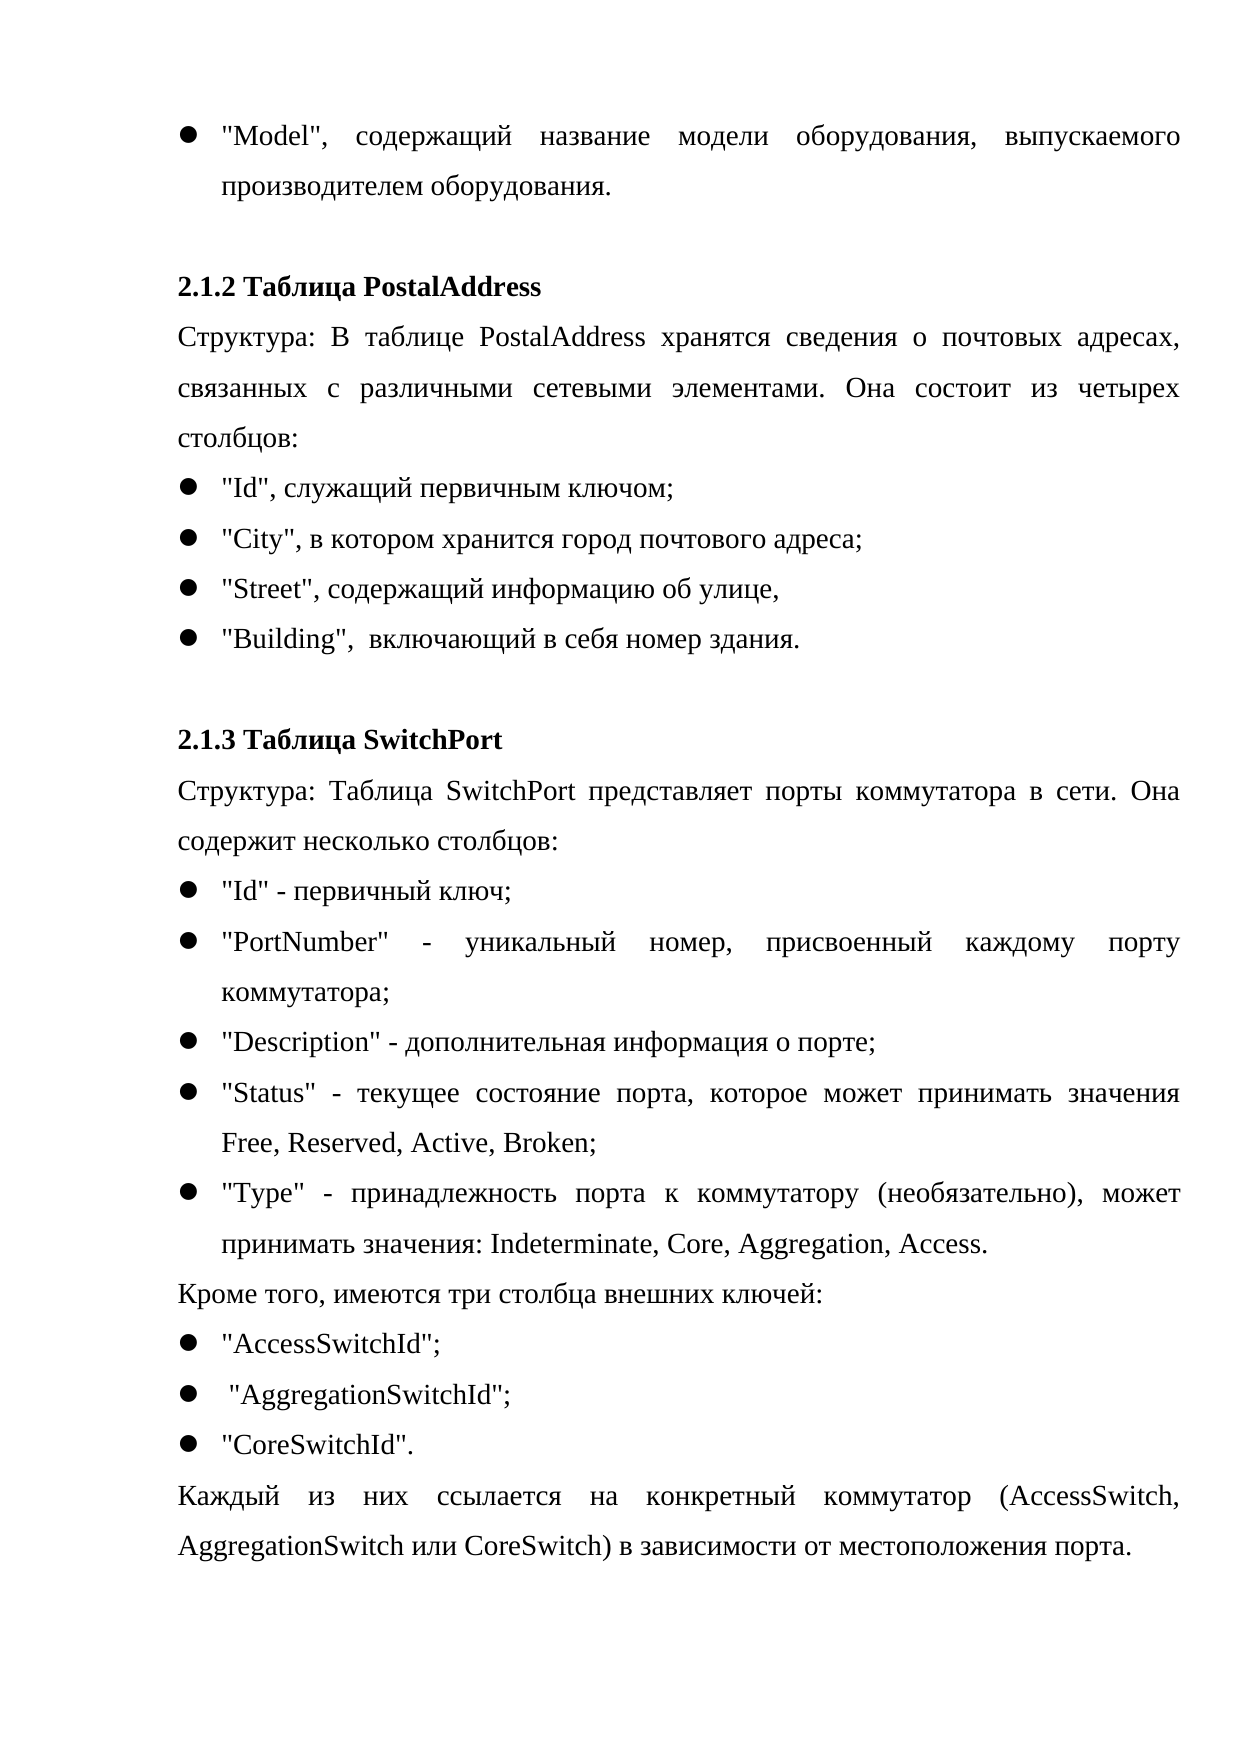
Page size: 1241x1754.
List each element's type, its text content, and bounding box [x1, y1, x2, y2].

list "Building", включающий в себя номер здания. [177, 622, 1181, 655]
list "Status" - текущее состояние порта, которое может принимать значения Free, Reserved, Active, Broken; [177, 1075, 1181, 1159]
list "Street", содержащий информацию об улице, [177, 571, 1181, 605]
list "City", в котором хранится город почтового адреса; [177, 521, 1181, 554]
list "CoreSwitchId". [177, 1427, 1181, 1461]
list 2.1.2 Таблица PostalAddress [177, 269, 1181, 303]
list "Model", содержащий название модели оборудования, выпускаемого производителем оборудования. [177, 118, 1181, 202]
list "Type" - принадлежность порта к коммутатору (необязательно), может принимать значения: Indeterminate, Core, Aggregation, Access. [177, 1176, 1181, 1259]
text Структура: В таблице PostalAddress хранятся сведения о почтовых адресах, связанных с различными сетевыми элементами. Она состоит из четырех столбцов: [177, 319, 1181, 454]
list 2.1.3 Таблица SwitchPort [177, 722, 1181, 756]
list "Id", служащий первичным ключом; [177, 470, 1181, 504]
list "Description" - дополнительная информация о порте; [177, 1024, 1181, 1058]
list Каждый из них ссылается на конкретный коммутатор (AccessSwitch, AggregationSwitch или CoreSwitch) в зависимости от местоположения порта. [177, 1478, 1181, 1562]
list "AccessSwitchId"; [177, 1327, 1181, 1360]
list Кроме того, имеются три столбца внешних ключей: [177, 1276, 1181, 1310]
list "Id" - первичный ключ; [177, 873, 1181, 907]
list Структура: Таблица SwitchPort представляет порты коммутатора в сети. Она содержит несколько столбцов: [177, 773, 1181, 857]
list "AggregationSwitchId"; [177, 1377, 1181, 1411]
list "PortNumber" - уникальный номер, присвоенный каждому порту коммутатора; [177, 924, 1181, 1008]
